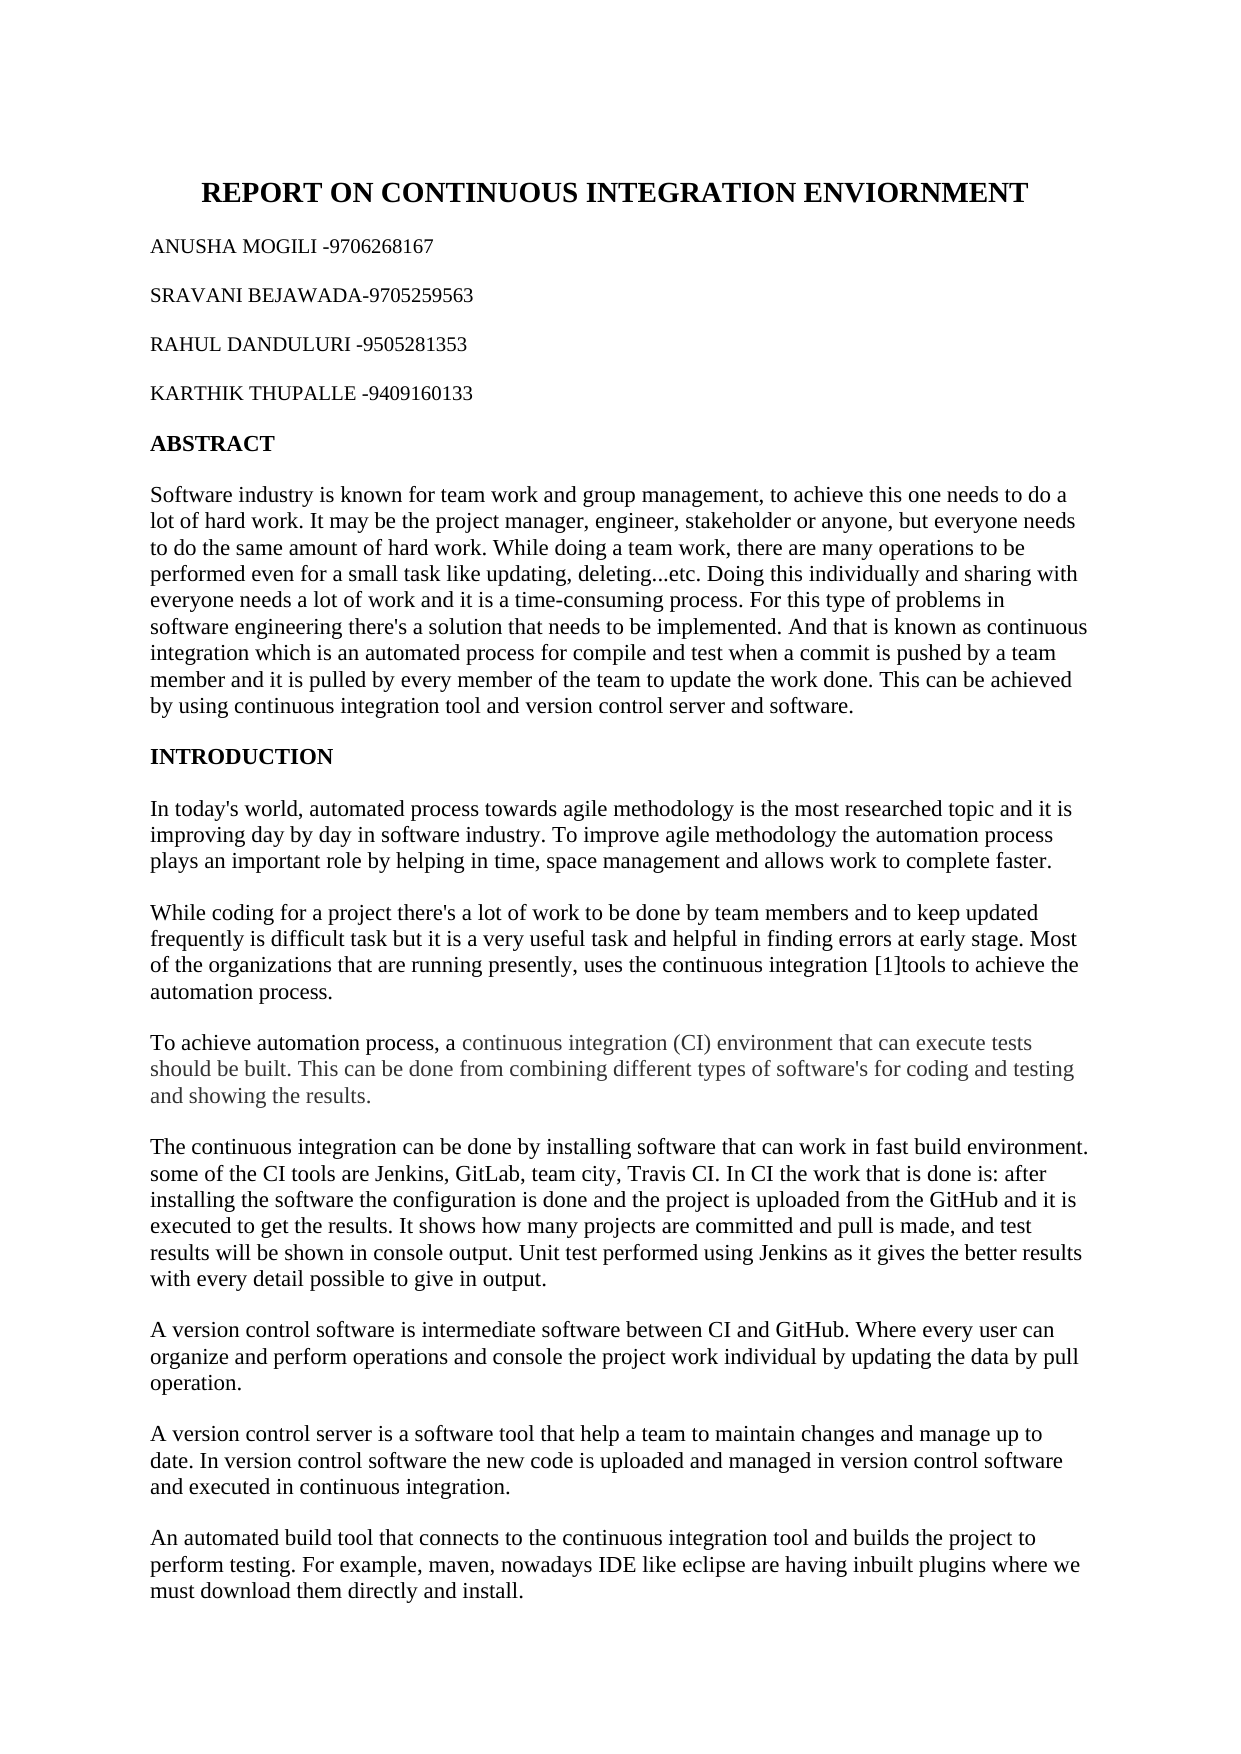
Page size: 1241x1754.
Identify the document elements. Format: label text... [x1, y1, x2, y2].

text ANUSHA MOGILI -9706268167 [150, 233, 1090, 258]
text INTRODUCTION [150, 743, 1090, 770]
text To achieve automation process, a continuous integration (CI) environment that can execute tests should be built. This can be done from combining different types of software's for coding and testing and showing the results. [150, 1029, 1090, 1108]
subtitle REPORT ON CONTINUOUS INTEGRATION ENVIORNMENT [150, 175, 1090, 208]
text RAHUL DANDULURI -9505281353 [150, 332, 1090, 356]
text SRAVANI BEJAWADA-9705259563 [150, 283, 1090, 307]
text The continuous integration can be done by installing software that can work in fast build environment. some of the CI tools are Jenkins, GitLab, team city, Travis CI. In CI the work that is done is: after installing the software the configuration is done and the project is uploaded from the GitHub and it is executed to get the results. It shows how many projects are committed and pull is made, and test results will be shown in console output. Unit test performed using Jenkins as it gives the better results with every detail possible to give in output. [150, 1133, 1090, 1291]
text ABSTRACT [150, 430, 1090, 456]
text A version control server is a software tool that help a team to maintain changes and manage up to date. In version control software the new code is uploaded and managed in version control software and executed in continuous integration. [150, 1420, 1090, 1499]
text While coding for a project there's a lot of work to be done by team members and to keep updated frequently is difficult task but it is a very useful task and helpful in finding errors at early stage. Most of the organizations that are running presently, uses the continuous integration [1]tools to achieve the automation process. [150, 899, 1090, 1004]
text An automated build tool that connects to the continuous integration tool and builds the project to perform testing. For example, maven, nowadays IDE like eclipse are having inbuilt plugins where we must download them directly and install. [150, 1524, 1090, 1603]
text In today's world, automated process towards agile methodology is the most researched topic and it is improving day by day in software industry. To improve agile methodology the automation process plays an important role by helping in time, space management and allows work to complete faster. [150, 795, 1090, 874]
text Software industry is known for team work and group management, to achieve this one needs to do a lot of hard work. It may be the project manager, engineer, stakeholder or anyone, but everyone needs to do the same amount of hard work. While doing a team work, there are many operations to be performed even for a small task like updating, deleting...etc. Doing this individually and sharing with everyone needs a lot of work and it is a time-consuming process. For this type of problems in software engineering there's a solution that needs to be implemented. And that is known as continuous integration which is an automated process for compile and test when a commit is pushed by a team member and it is pulled by every member of the team to update the work done. This can be achieved by using continuous integration tool and version control server and software. [150, 481, 1090, 718]
text KARTHIK THUPALLE -9409160133 [150, 381, 1090, 405]
text A version control software is intermediate software between CI and GitHub. Where every user can organize and perform operations and console the project work individual by updating the data by pull operation. [150, 1316, 1090, 1395]
